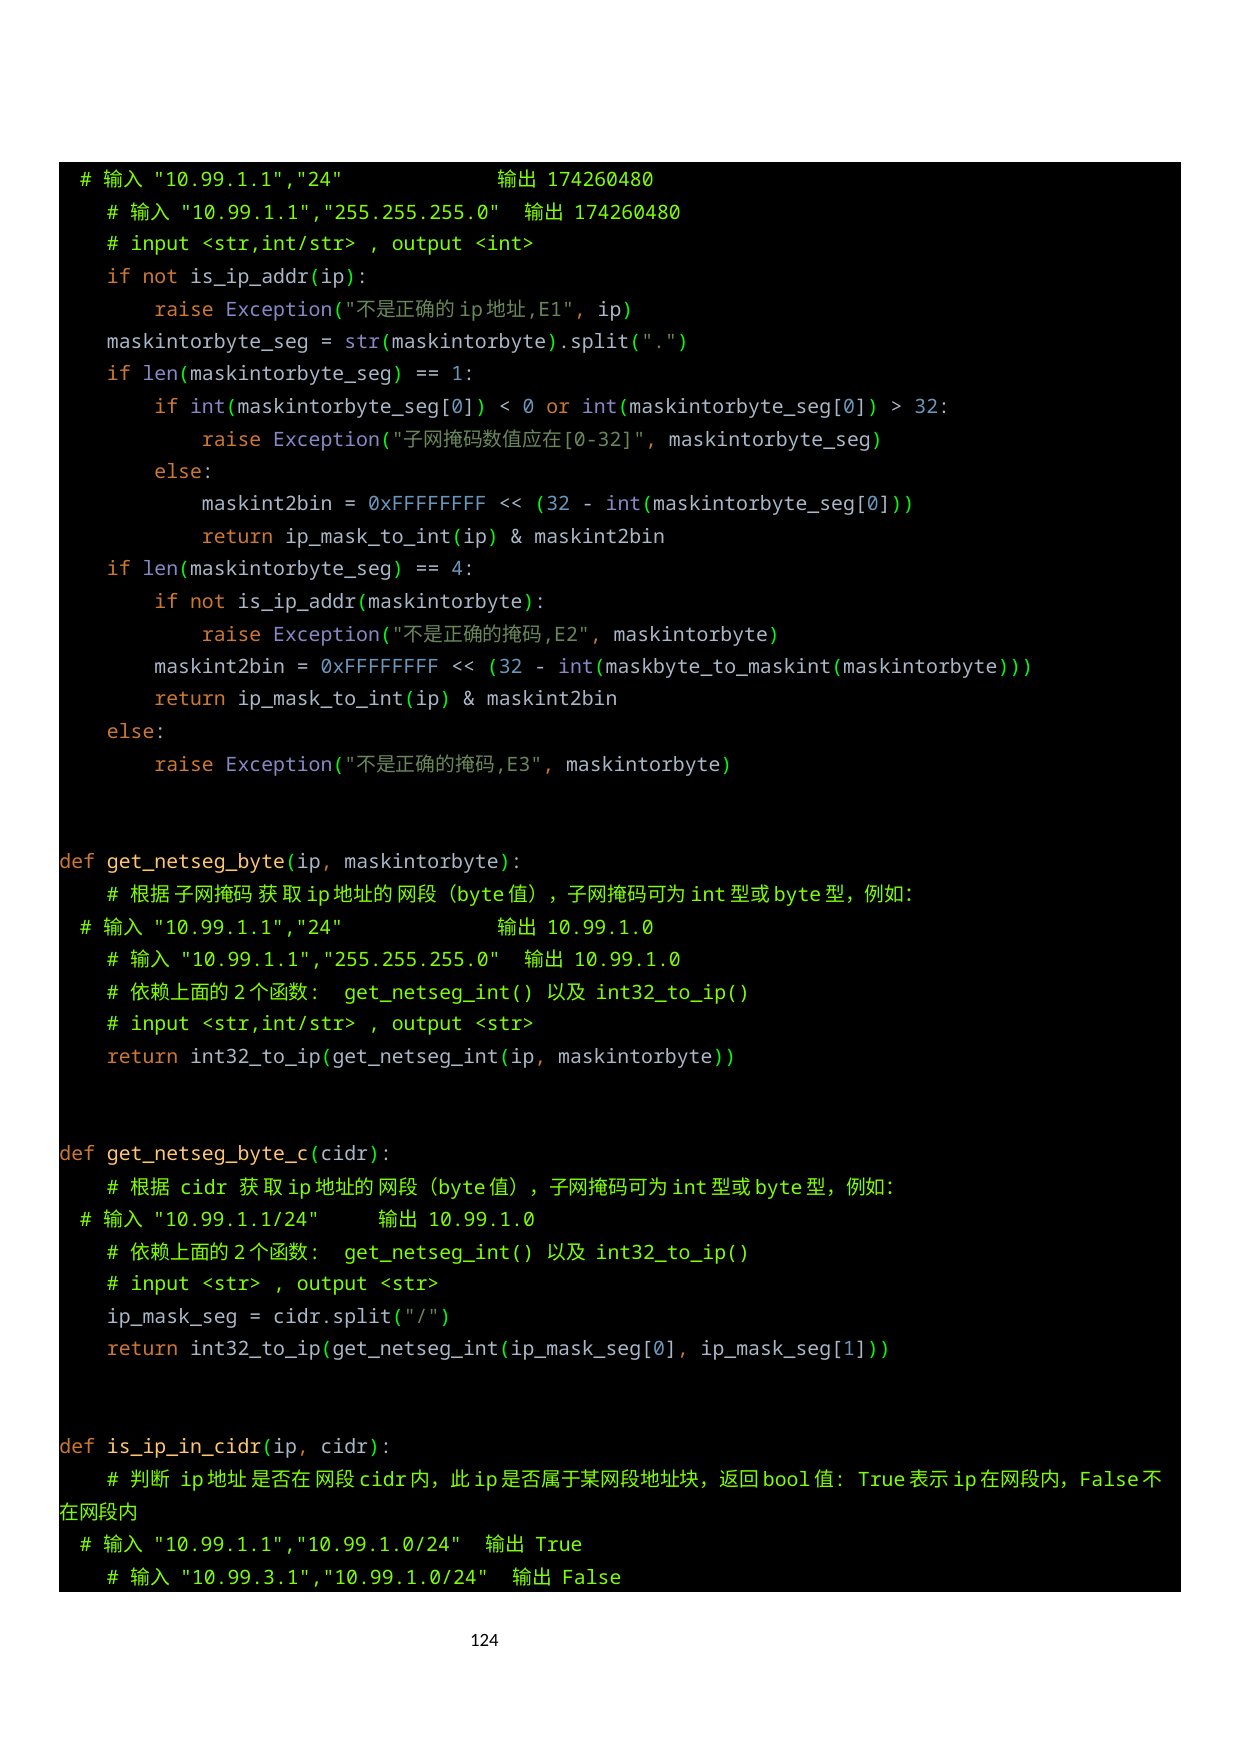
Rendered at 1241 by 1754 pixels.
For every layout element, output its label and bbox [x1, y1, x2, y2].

text [59, 162, 1181, 1592]
